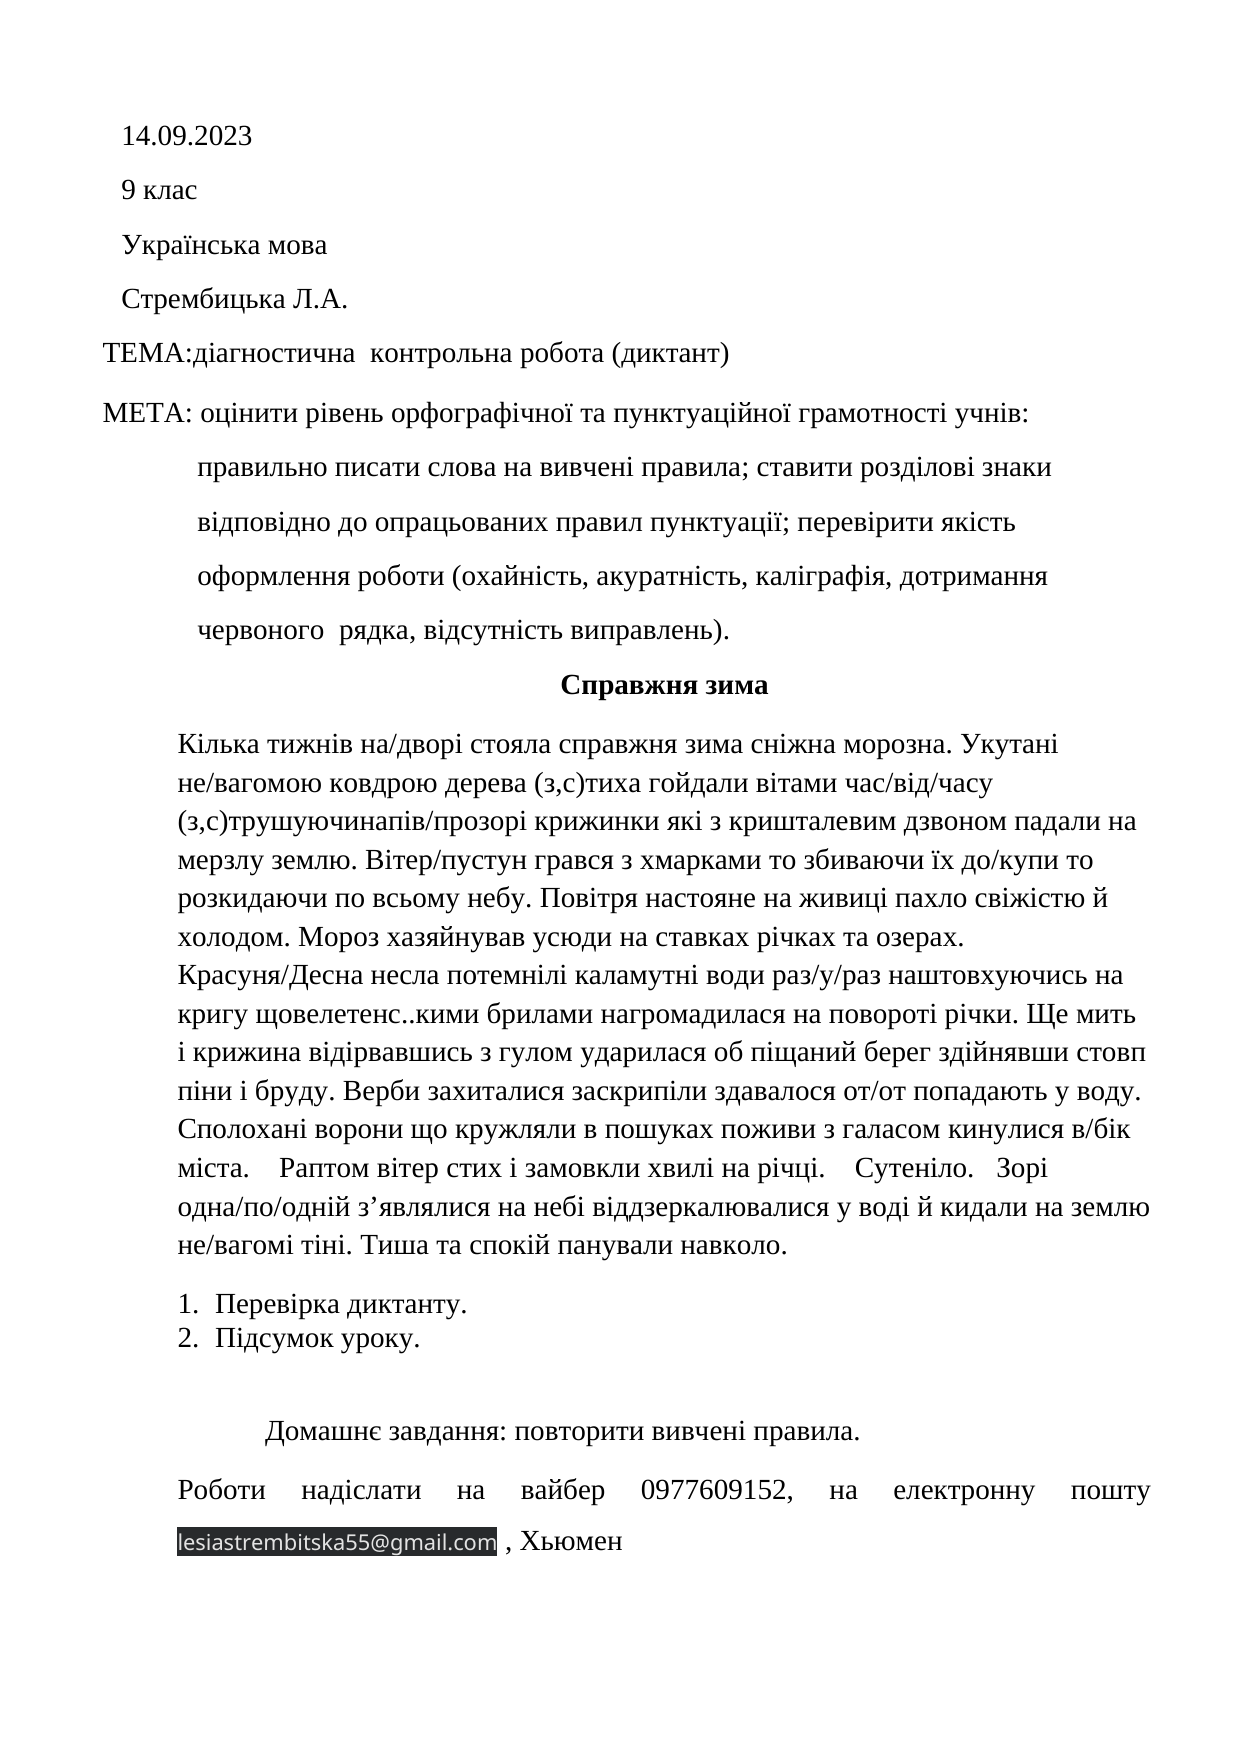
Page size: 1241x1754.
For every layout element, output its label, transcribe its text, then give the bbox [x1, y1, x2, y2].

text МЕТА: оцінити рівень орфографічної та пунктуаційної грамотності учнів: [102, 395, 1152, 428]
text оформлення роботи (охайність, акуратність, каліграфія, дотримання [102, 558, 1152, 592]
text Справжня зима [177, 667, 1152, 700]
text 9 клас [121, 172, 1152, 206]
text Кілька тижнів на/дворі стояла справжня зима сніжна морозна. Укутані не/вагомою ковдрою дерева (з,с)тиха гойдали вітами час/від/часу (з,с)трушуючинапів/прозорі крижинки які з кришталевим дзвоном падали на мерзлу землю. Вітер/пустун грався з хмарками то збиваючи їх до/купи то розкидаючи по всьому небу. Повітря настояне на живиці пахло свіжістю й холодом. Мороз хазяйнував усюди на ставках річках та озерах. Красуня/Десна несла потемнілі каламутні води раз/у/раз наштовхуючись на кригу щовелетенс..кими брилами нагромадилася на повороті річки. Ще мить і крижина відірвавшись з гулом ударилася об піщаний берег здійнявши стовп піни і бруду. Верби захиталися заскрипіли здавалося от/от попадають у воду. Сполохані ворони що кружляли в пошуках поживи з галасом кинулися в/бік міста. Раптом вітер стих і замовкли хвилі на річці. Сутеніло. Зорі одна/по/одній з’являлися на небі віддзеркалювалися у воді й кидали на землю не/вагомі тіні. Тиша та спокій панували навколо. [177, 726, 1152, 1261]
text правильно писати слова на вивчені правила; ставити розділові знаки [102, 449, 1152, 483]
text червоного рядка, відсутність виправлень). [102, 612, 1152, 646]
text Стрембицька Л.А. [121, 281, 1152, 315]
text ТЕМА:діагностична контрольна робота (диктант) [102, 336, 1152, 369]
text відповідно до опрацьованих правил пунктуації; перевірити якість [102, 504, 1152, 537]
list Підсумок уроку. [177, 1320, 1152, 1354]
text 14.09.2023 [121, 118, 1152, 152]
text Домашнє завдання: повторити вивчені правила. [177, 1413, 1152, 1447]
text Українська мова [121, 227, 1152, 260]
text Роботи надіслати на вайбер 0977609152, на електронну пошту lesiastrembitska55@gmail.com , Хьюмен [177, 1472, 1152, 1556]
list Перевірка диктанту. [177, 1287, 1152, 1320]
